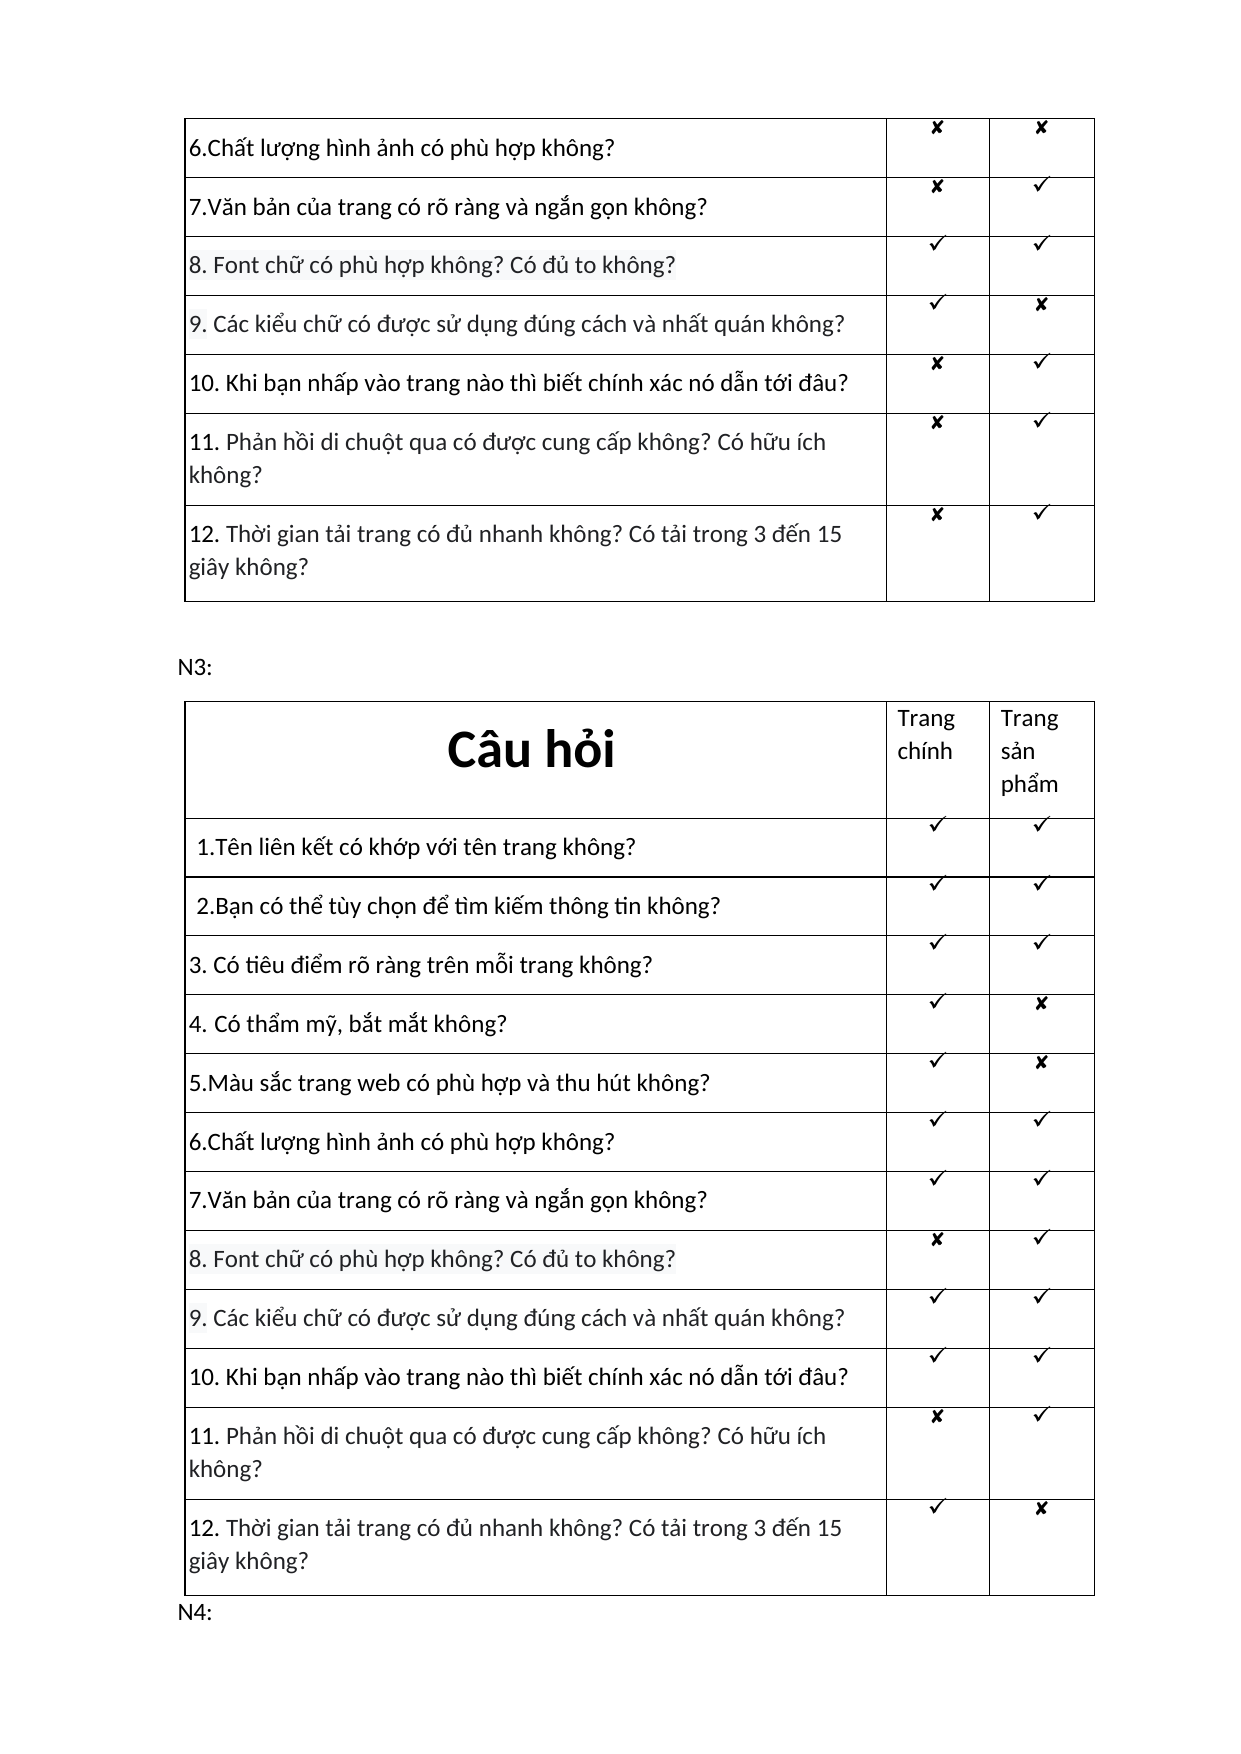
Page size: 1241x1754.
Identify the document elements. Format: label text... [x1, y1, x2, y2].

table_cell [887, 1349, 989, 1407]
table_cell 9. Các kiểu chữ có được sử dụng đúng cách và nhất quán không? [186, 296, 886, 354]
table_cell [990, 1172, 1094, 1230]
table_cell [990, 237, 1094, 295]
table_header Câu hỏi [186, 702, 886, 817]
table_cell 9. Các kiểu chữ có được sử dụng đúng cách và nhất quán không? [186, 1290, 886, 1348]
table_cell 8. Font chữ có phù hợp không? Có đủ to không? [186, 237, 886, 295]
table_cell [887, 1500, 989, 1595]
table_cell [990, 355, 1094, 413]
text N4: [177, 1596, 1122, 1626]
table_cell [887, 819, 989, 876]
table_cell [887, 1054, 989, 1112]
table_cell [887, 119, 989, 177]
table_cell [990, 414, 1094, 505]
table_cell 2.Bạn có thể tùy chọn để tìm kiếm thông tin không? [186, 878, 886, 935]
table_cell 5.Màu sắc trang web có phù hợp và thu hút không? [186, 1054, 886, 1112]
table_cell 11. Phản hồi di chuột qua có được cung cấp không? Có hữu ích không? [186, 1408, 886, 1499]
table_cell [990, 878, 1094, 935]
table_cell [887, 178, 989, 236]
table_cell [887, 237, 989, 295]
table_cell 12. Thời gian tải trang có đủ nhanh không? Có tải trong 3 đến 15 giây không? [186, 506, 886, 601]
table_header Trang chính [887, 702, 989, 817]
table_cell 7.Văn bản của trang có rõ ràng và ngắn gọn không? [186, 178, 886, 236]
table_cell 8. Font chữ có phù hợp không? Có đủ to không? [186, 1231, 886, 1289]
table_cell [990, 936, 1094, 994]
table_cell [990, 1231, 1094, 1289]
table_cell [990, 1349, 1094, 1407]
table_cell [887, 506, 989, 601]
table_cell [990, 995, 1094, 1053]
table_cell [990, 296, 1094, 354]
table_header Trang sản phẩm [990, 702, 1094, 817]
table_cell [887, 355, 989, 413]
table_cell [990, 1408, 1094, 1499]
table_cell 7.Văn bản của trang có rõ ràng và ngắn gọn không? [186, 1172, 886, 1230]
table_cell [990, 1113, 1094, 1171]
table_cell [887, 1172, 989, 1230]
table_cell 3. Có tiêu điểm rõ ràng trên mỗi trang không? [186, 936, 886, 994]
text N3: [177, 651, 1122, 682]
table_cell [990, 119, 1094, 177]
table_cell [887, 878, 989, 935]
table_cell [887, 936, 989, 994]
table_cell [887, 296, 989, 354]
table_cell [887, 995, 989, 1053]
table_cell [990, 178, 1094, 236]
table_cell [887, 1290, 989, 1348]
table_cell [990, 1290, 1094, 1348]
table_cell 4. Có thẩm mỹ, bắt mắt không? [186, 995, 886, 1053]
table_cell 11. Phản hồi di chuột qua có được cung cấp không? Có hữu ích không? [186, 414, 886, 505]
table_cell 1.Tên liên kết có khớp với tên trang không? [186, 819, 886, 876]
table_cell [990, 1500, 1094, 1595]
table_cell 10. Khi bạn nhấp vào trang nào thì biết chính xác nó dẫn tới đâu? [186, 355, 886, 413]
table_cell [887, 1113, 989, 1171]
table_cell 12. Thời gian tải trang có đủ nhanh không? Có tải trong 3 đến 15 giây không? [186, 1500, 886, 1595]
table_cell 6.Chất lượng hình ảnh có phù hợp không? [186, 119, 886, 177]
table_cell [887, 1408, 989, 1499]
table_cell 6.Chất lượng hình ảnh có phù hợp không? [186, 1113, 886, 1171]
table_cell 10. Khi bạn nhấp vào trang nào thì biết chính xác nó dẫn tới đâu? [186, 1349, 886, 1407]
table_cell [887, 1231, 989, 1289]
table_cell [990, 506, 1094, 601]
table_cell [990, 1054, 1094, 1112]
table_cell [887, 414, 989, 505]
table_cell [990, 819, 1094, 876]
